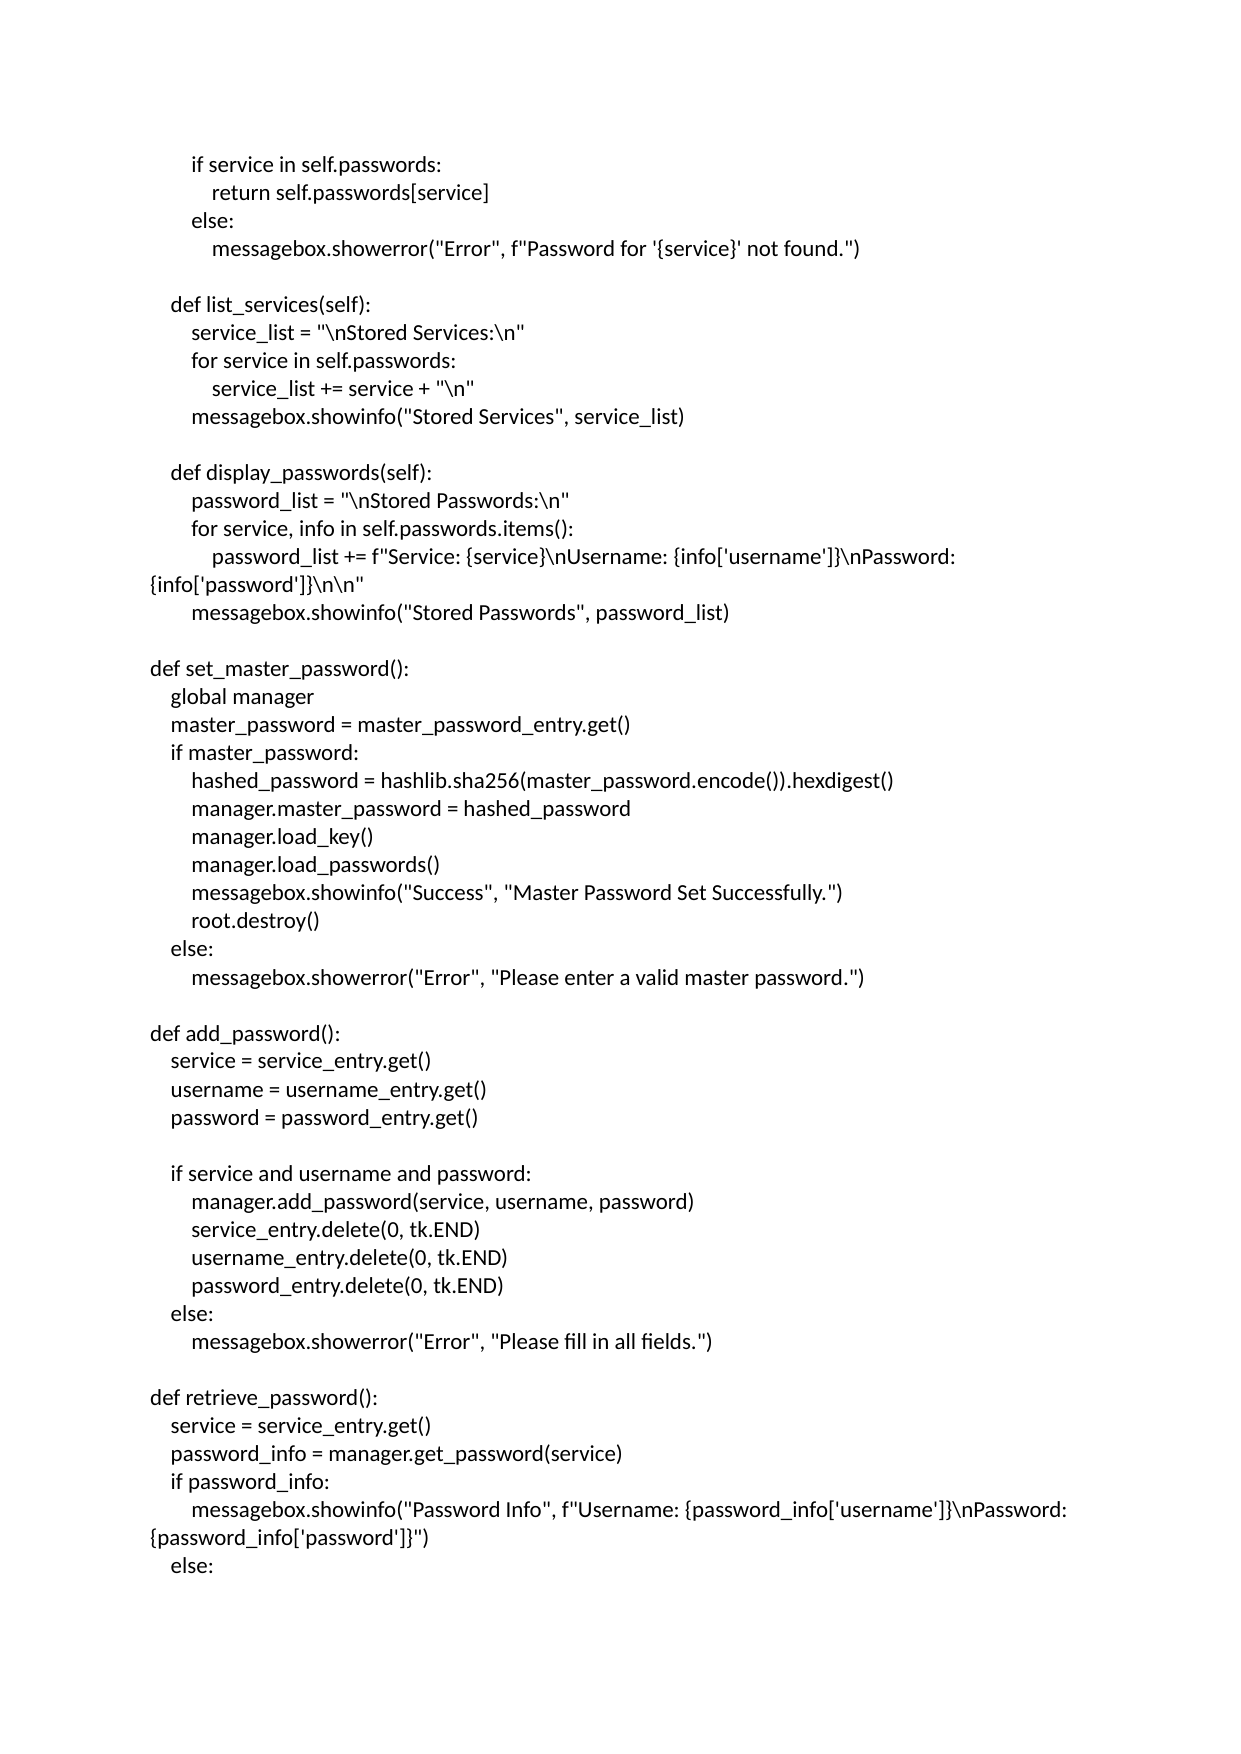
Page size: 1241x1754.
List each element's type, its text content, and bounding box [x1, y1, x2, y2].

text if master_password: [150, 738, 1090, 766]
text password_list = "\nStored Passwords:\n" [150, 486, 1090, 514]
text manager.master_password = hashed_password [150, 794, 1090, 822]
text def add_password(): [150, 1019, 1090, 1047]
text def display_passwords(self): [150, 458, 1090, 486]
text if password_info: [150, 1467, 1090, 1495]
text manager.add_password(service, username, password) [150, 1187, 1090, 1215]
text else: [150, 1299, 1090, 1327]
text manager.load_passwords() [150, 851, 1090, 878]
text service_list += service + "\n" [150, 374, 1090, 402]
text return self.passwords[service] [150, 178, 1090, 206]
text else: [150, 934, 1090, 963]
text root.destroy() [150, 907, 1090, 934]
text username_entry.delete(0, tk.END) [150, 1243, 1090, 1271]
text for service in self.passwords: [150, 346, 1090, 374]
text messagebox.showerror("Error", f"Password for '{service}' not found.") [150, 234, 1090, 262]
text service = service_entry.get() [150, 1047, 1090, 1075]
text messagebox.showinfo("Password Info", f"Username: {password_info['username']}\nPassword: {password_info['password']}") [150, 1495, 1090, 1551]
text password_entry.delete(0, tk.END) [150, 1271, 1090, 1299]
text password = password_entry.get() [150, 1103, 1090, 1131]
text messagebox.showinfo("Stored Passwords", password_list) [150, 598, 1090, 626]
text hashed_password = hashlib.sha256(master_password.encode()).hexdigest() [150, 766, 1090, 794]
text password_list += f"Service: {service}\nUsername: {info['username']}\nPassword: {info['password']}\n\n" [150, 542, 1090, 598]
text service_entry.delete(0, tk.END) [150, 1215, 1090, 1243]
text else: [150, 206, 1090, 234]
text if service in self.passwords: [150, 150, 1090, 178]
text messagebox.showinfo("Success", "Master Password Set Successfully.") [150, 878, 1090, 907]
text messagebox.showinfo("Stored Services", service_list) [150, 402, 1090, 430]
text service = service_entry.get() [150, 1411, 1090, 1439]
text master_password = master_password_entry.get() [150, 710, 1090, 738]
text def retrieve_password(): [150, 1383, 1090, 1411]
text manager.load_key() [150, 822, 1090, 851]
text else: [150, 1551, 1090, 1579]
text messagebox.showerror("Error", "Please fill in all fields.") [150, 1327, 1090, 1355]
text messagebox.showerror("Error", "Please enter a valid master password.") [150, 963, 1090, 991]
text for service, info in self.passwords.items(): [150, 514, 1090, 542]
text username = username_entry.get() [150, 1075, 1090, 1103]
text global manager [150, 682, 1090, 710]
text def list_services(self): [150, 290, 1090, 318]
text service_list = "\nStored Services:\n" [150, 318, 1090, 346]
text def set_master_password(): [150, 654, 1090, 682]
text if service and username and password: [150, 1159, 1090, 1187]
text password_info = manager.get_password(service) [150, 1439, 1090, 1467]
